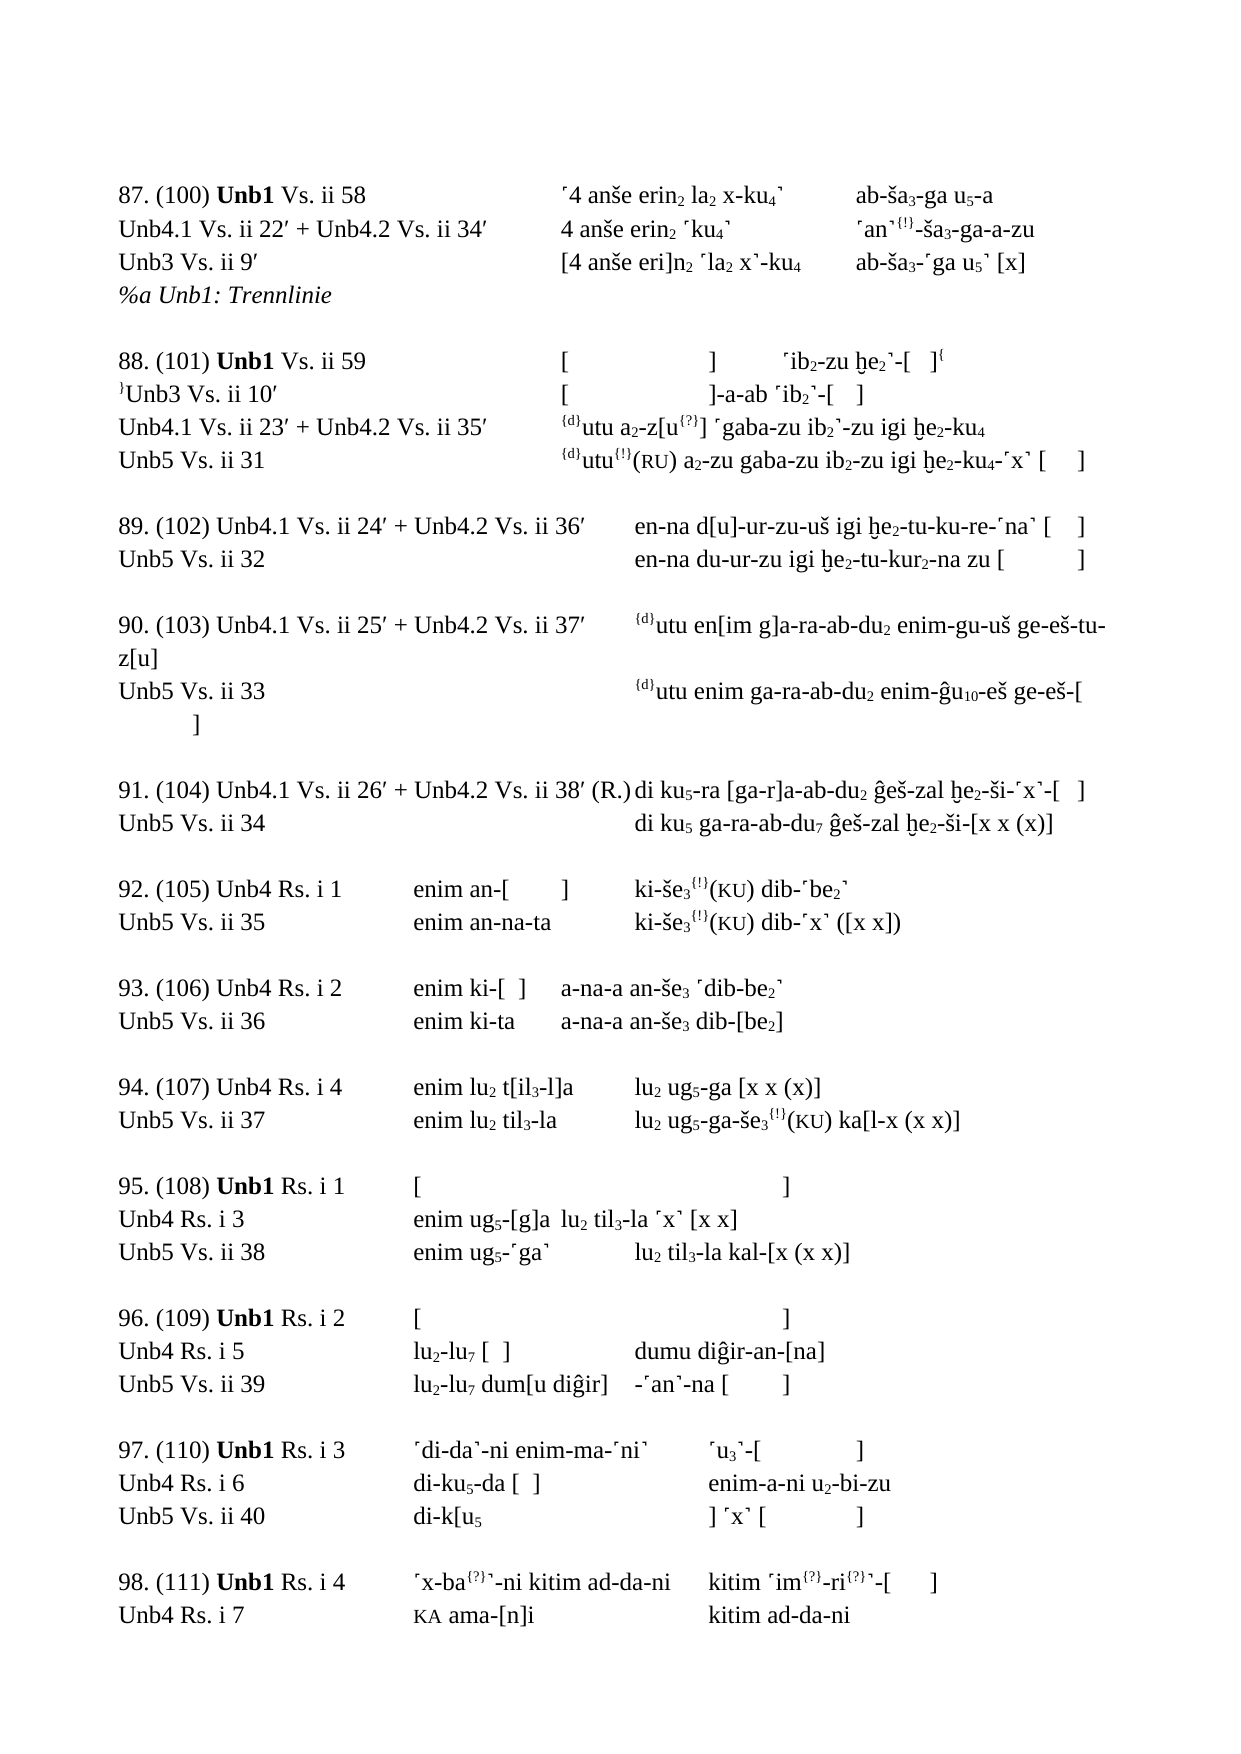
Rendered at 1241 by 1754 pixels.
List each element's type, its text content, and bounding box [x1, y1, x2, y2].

text Unb5 Vs. ii 40 di-k[u5 ] ˹x˺ [ ] [118, 1501, 1122, 1530]
text %a Unb1: Trennlinie [118, 280, 1122, 308]
text Unb4 Rs. i 3 enim ug5-[g]a lu2 til3-la ˹x˺ [x x] [118, 1204, 1122, 1233]
text Unb3 Vs. ii 9ʹ [4 anše eri]n2 ˹la2 x˺-ku4 ab-ša3-˹ga u5˺ [x] [118, 247, 1122, 275]
text Unb5 Vs. ii 39 lu2-lu7 dum[u diĝir] -˹an˺-na [ ] [118, 1369, 1122, 1398]
text 94. (107) Unb4 Rs. i 4 enim lu2 t[il3-l]a lu2 ug5-ga [x x (x)] [118, 1072, 1122, 1101]
text 92. (105) Unb4 Rs. i 1 enim an-[ ] ki-še3{!}(ku) dib-˹be2˺ [118, 874, 1122, 903]
text 87. (100) Unb1 Vs. ii 58 ˹4 anše erin2 la2 x-ku4˺ ab-ša3-ga u5-a [118, 181, 1122, 209]
text Unb5 Vs. ii 37 enim lu2 til3-la lu2 ug5-ga-še3{!}(ku) ka[l-x (x x)] [118, 1105, 1122, 1134]
text 89. (102) Unb4.1 Vs. ii 24ʹ + Unb4.2 Vs. ii 36ʹ en-na d[u]-ur-zu-uš igi ḫe2-tu-ku-re-˹na˺ [ ] [118, 511, 1122, 539]
text Unb5 Vs. ii 33 {d}utu enim ga-ra-ab-du2 enim-ĝu10-eš ge-eš-[ ] [118, 676, 1122, 738]
text Unb4.1 Vs. ii 22ʹ + Unb4.2 Vs. ii 34ʹ 4 anše erin2 ˹ku4˺ ˹an˺{!}-ša3-ga-a-zu [118, 214, 1122, 242]
text Unb5 Vs. ii 36 enim ki-ta a-na-a an-še3 dib-[be2] [118, 1006, 1122, 1035]
text Unb5 Vs. ii 38 enim ug5-˹ga˺ lu2 til3-la kal-[x (x x)] [118, 1237, 1122, 1266]
text 90. (103) Unb4.1 Vs. ii 25ʹ + Unb4.2 Vs. ii 37ʹ {d}utu en[im g]a-ra-ab-du2 enim-gu-uš ge-eš-tu-z[u] [118, 610, 1122, 672]
text 95. (108) Unb1 Rs. i 1 [ ] [118, 1171, 1122, 1200]
text 91. (104) Unb4.1 Vs. ii 26ʹ + Unb4.2 Vs. ii 38ʹ (R.) di ku5-ra [ga-r]a-ab-du2 ĝeš-zal ḫe2-ši-˹x˺-[ ] [118, 775, 1122, 804]
text }Unb3 Vs. ii 10ʹ [ ]-a-ab ˹ib2˺-[ ] [118, 379, 1122, 407]
text 98. (111) Unb1 Rs. i 4 ˹x-ba{?}˺-ni kitim ad-da-ni kitim ˹im{?}-ri{?}˺-[ ] [118, 1567, 1122, 1596]
text 96. (109) Unb1 Rs. i 2 [ ] [118, 1303, 1122, 1332]
text Unb4 Rs. i 6 di-ku5-da [ ] enim-a-ni u2-bi-zu [118, 1468, 1122, 1497]
text Unb5 Vs. ii 34 di ku5 ga-ra-ab-du7 ĝeš-zal ḫe2-ši-[x x (x)] [118, 808, 1122, 837]
text 97. (110) Unb1 Rs. i 3 ˹di-da˺-ni enim-ma-˹ni˺ ˹u3˺-[ ] [118, 1435, 1122, 1464]
text 88. (101) Unb1 Vs. ii 59 [ ] ˹ib2-zu ḫe2˺-[ ]{ [118, 346, 1122, 374]
text Unb5 Vs. ii 35 enim an-na-ta ki-še3{!}(ku) dib-˹x˺ ([x x]) [118, 907, 1122, 936]
text Unb5 Vs. ii 31 {d}utu{!}(ru) a2-zu gaba-zu ib2-zu igi ḫe2-ku4-˹x˺ [ ] [118, 445, 1122, 473]
text Unb5 Vs. ii 32 en-na du-ur-zu igi ḫe2-tu-kur2-na zu [ ] [118, 544, 1122, 573]
text 93. (106) Unb4 Rs. i 2 enim ki-[ ] a-na-a an-še3 ˹dib-be2˺ [118, 973, 1122, 1002]
text Unb4.1 Vs. ii 23ʹ + Unb4.2 Vs. ii 35ʹ {d}utu a2-z[u{?}] ˹gaba-zu ib2˺-zu igi ḫe2-ku4 [118, 412, 1122, 441]
text Unb4 Rs. i 7 ka ama-[n]i kitim ad-da-ni [118, 1601, 1122, 1629]
text Unb4 Rs. i 5 lu2-lu7 [ ] dumu diĝir-an-[na] [118, 1336, 1122, 1365]
